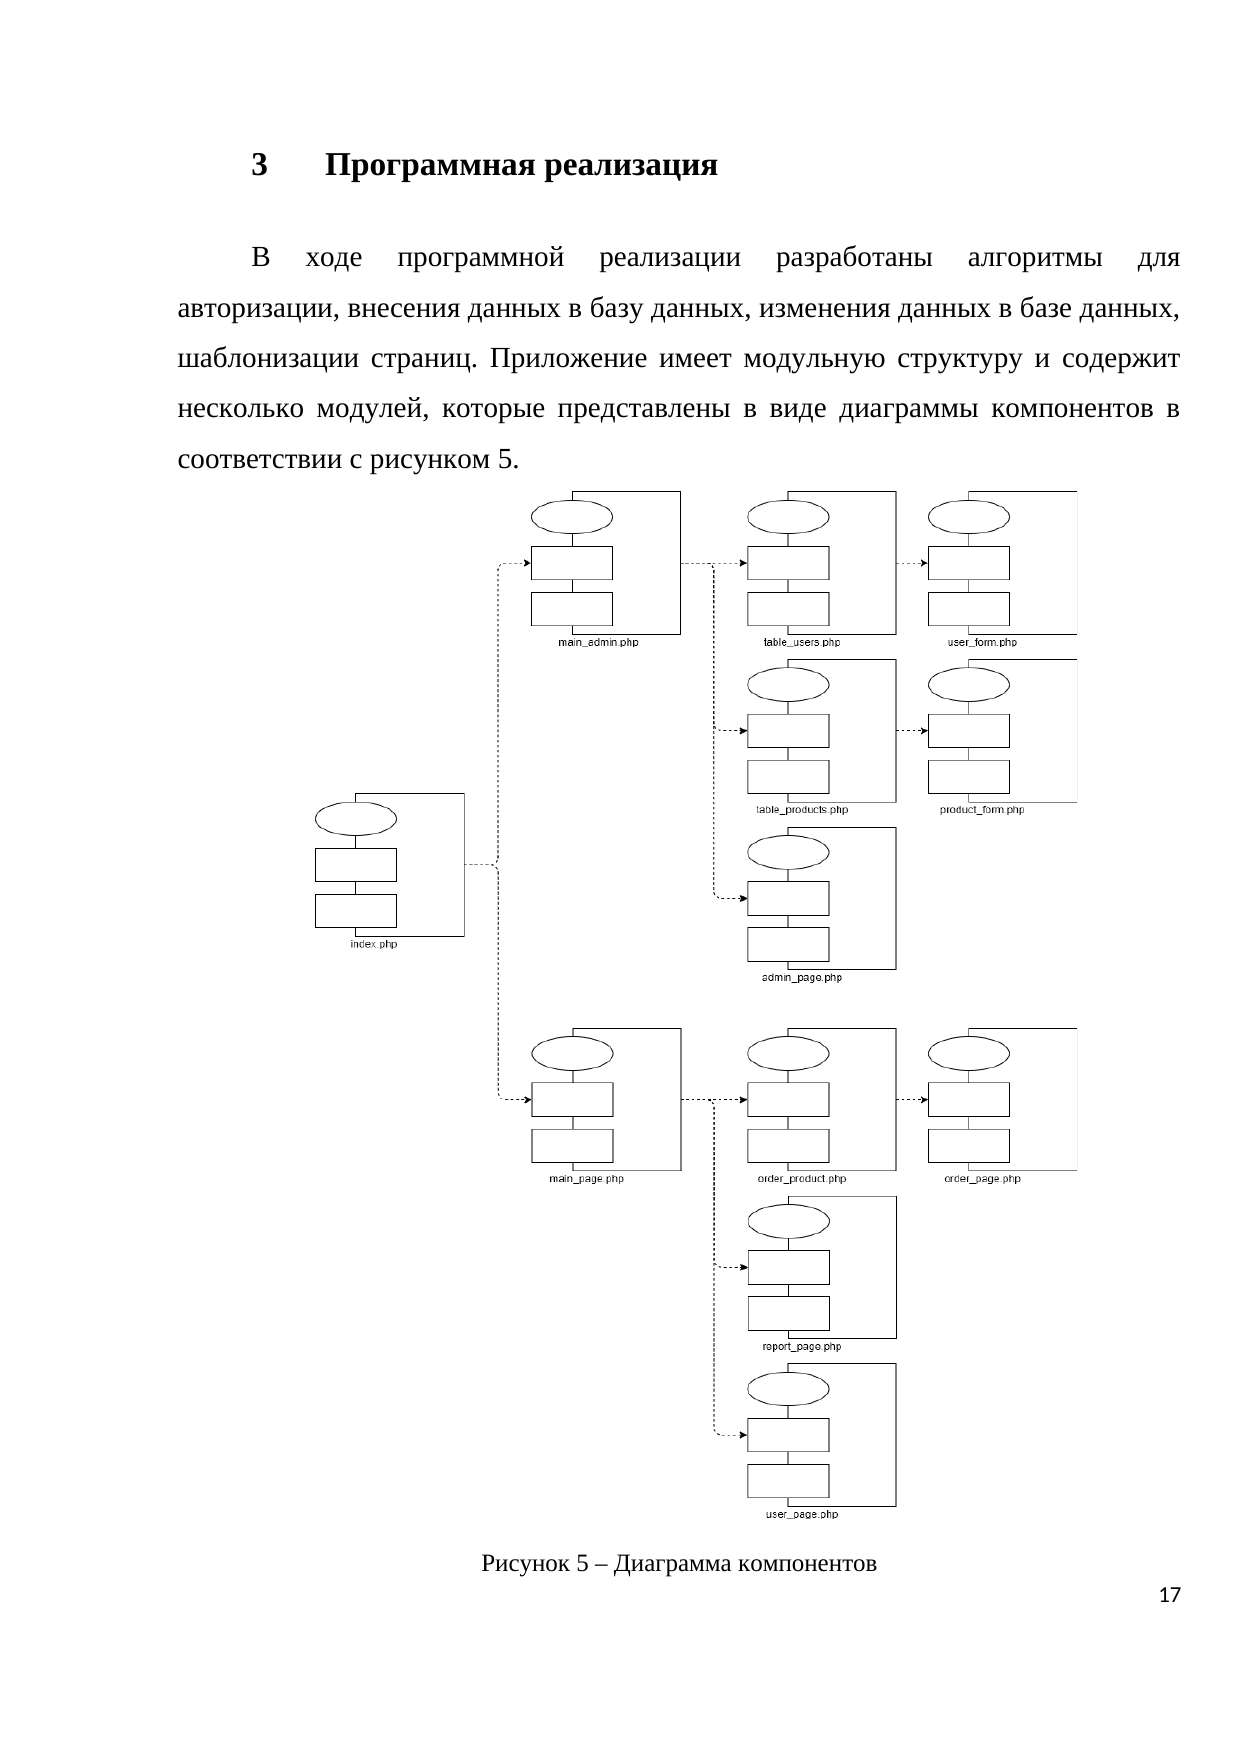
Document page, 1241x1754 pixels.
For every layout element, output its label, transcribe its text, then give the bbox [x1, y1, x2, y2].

text В ходе программной реализации разработаны алгоритмы для авторизации, внесения данных в базу данных, изменения данных в базе данных, шаблонизации страниц. Приложение имеет модульную структуру и содержит несколько модулей, которые представлены в виде диаграммы компонентов в соответствии с рисунком 5. [177, 239, 1181, 474]
list Программная реализация [177, 144, 1122, 183]
text Рисунок 5 – Диаграмма компонентов [177, 1548, 1181, 1577]
picture [281, 491, 1078, 1529]
